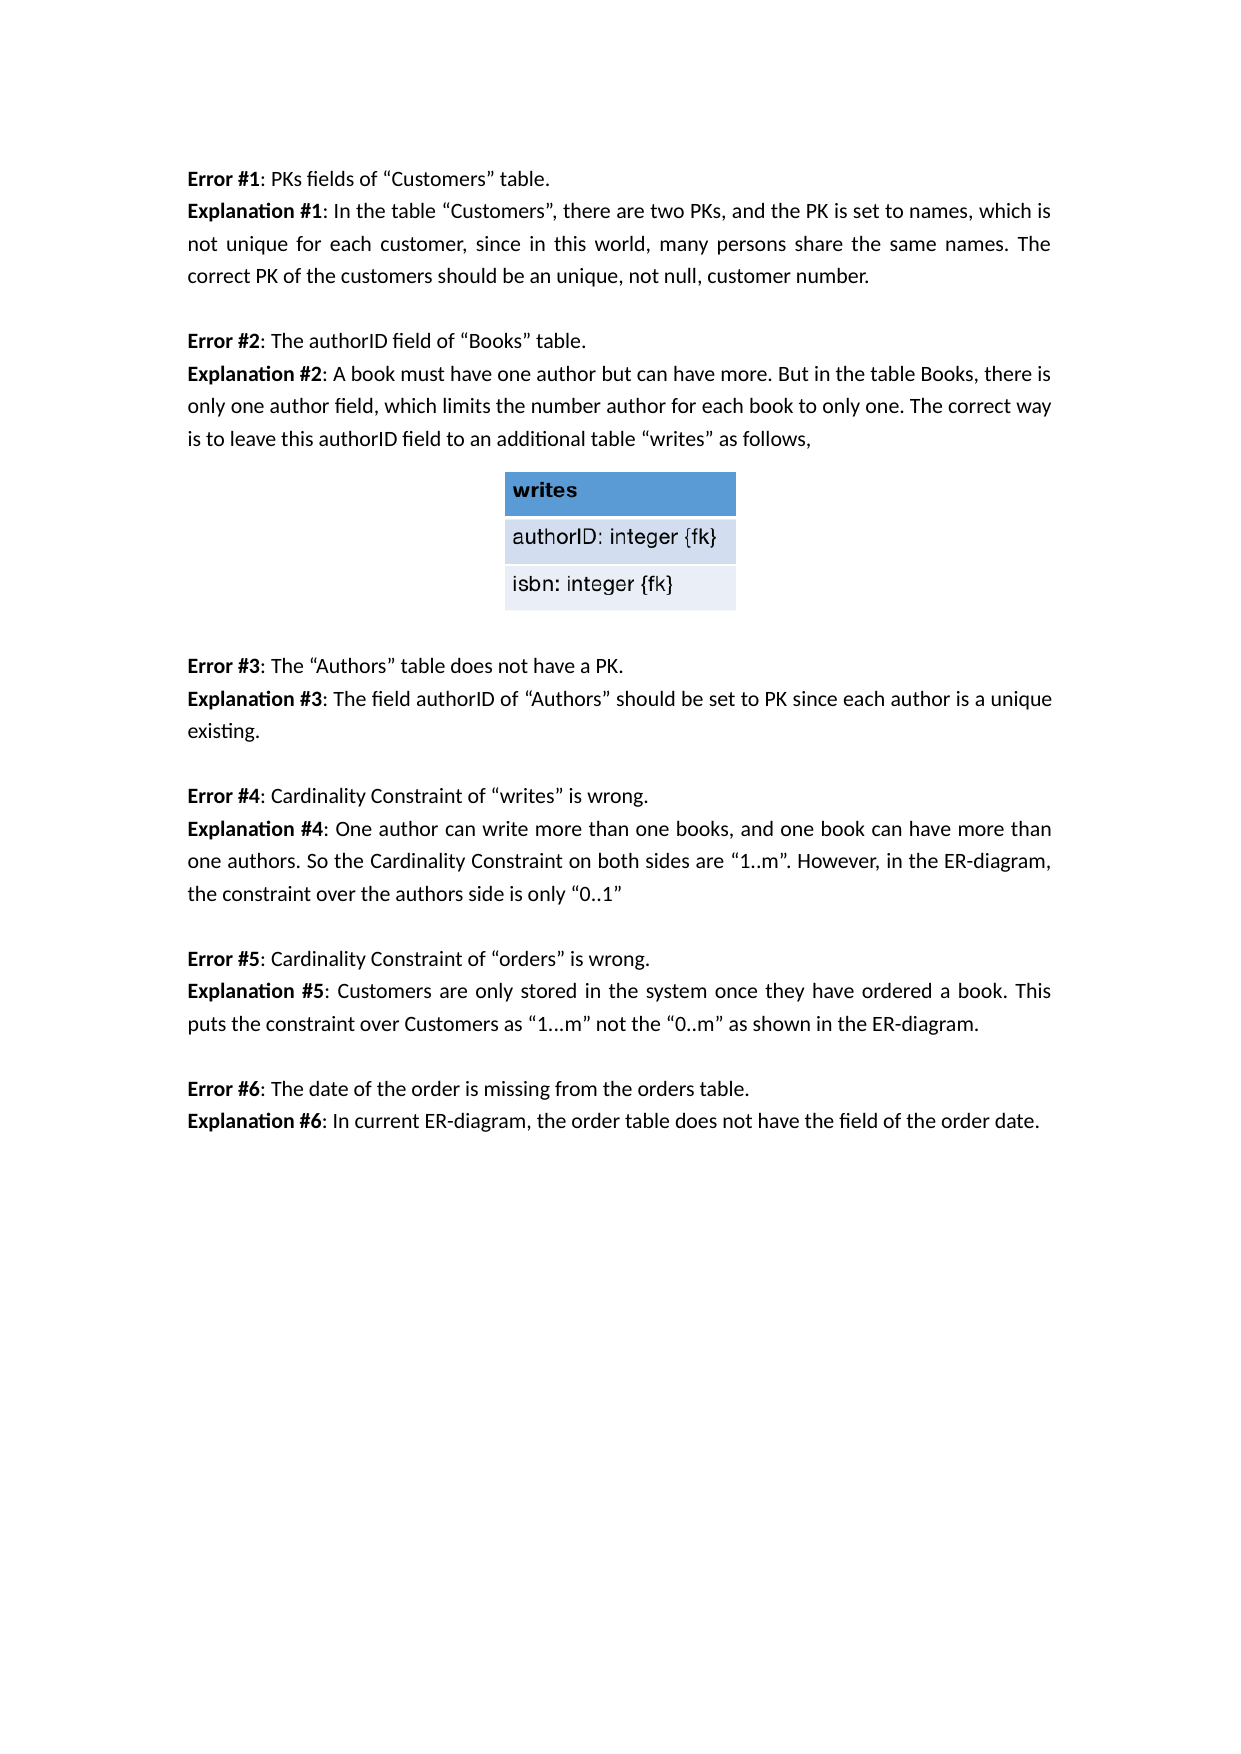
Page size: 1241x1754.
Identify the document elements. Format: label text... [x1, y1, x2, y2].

text Explanation #1: In the table “Customers”, there are two PKs, and the PK is set to names, which is not unique for each customer, since in this world, many persons share the same names. The correct PK of the customers should be an unique, not null, customer number. [187, 194, 1053, 292]
text Error #6: The date of the order is missing from the orders table. [187, 1072, 1053, 1104]
text Explanation #4: One author can write more than one books, and one book can have more than one authors. So the Cardinality Constraint on both sides are “1..m”. However, in the ER-diagram, the constraint over the authors side is only “0..1” [187, 812, 1053, 909]
text Explanation #5: Customers are only stored in the system once they have ordered a book. This puts the constraint over Customers as “1...m” not the “0..m” as shown in the ER-diagram. [187, 974, 1053, 1039]
text Error #1: PKs fields of “Customers” table. [187, 162, 1053, 194]
text Error #3: The “Authors” table does not have a PK. [187, 649, 1053, 682]
picture [490, 454, 751, 627]
text Explanation #2: A book must have one author but can have more. But in the table Books, there is only one author field, which limits the number author for each book to only one. The correct way is to leave this authorID field to an additional table “writes” as follows, [187, 357, 1053, 454]
text Explanation #6: In current ER-diagram, the order table does not have the field of the order date. [187, 1104, 1053, 1137]
text Error #4: Cardinality Constraint of “writes” is wrong. [187, 779, 1053, 812]
text Error #5: Cardinality Constraint of “orders” is wrong. [187, 942, 1053, 974]
text Explanation #3: The field authorID of “Authors” should be set to PK since each author is a unique existing. [187, 682, 1053, 747]
text Error #2: The authorID field of “Books” table. [187, 324, 1053, 357]
